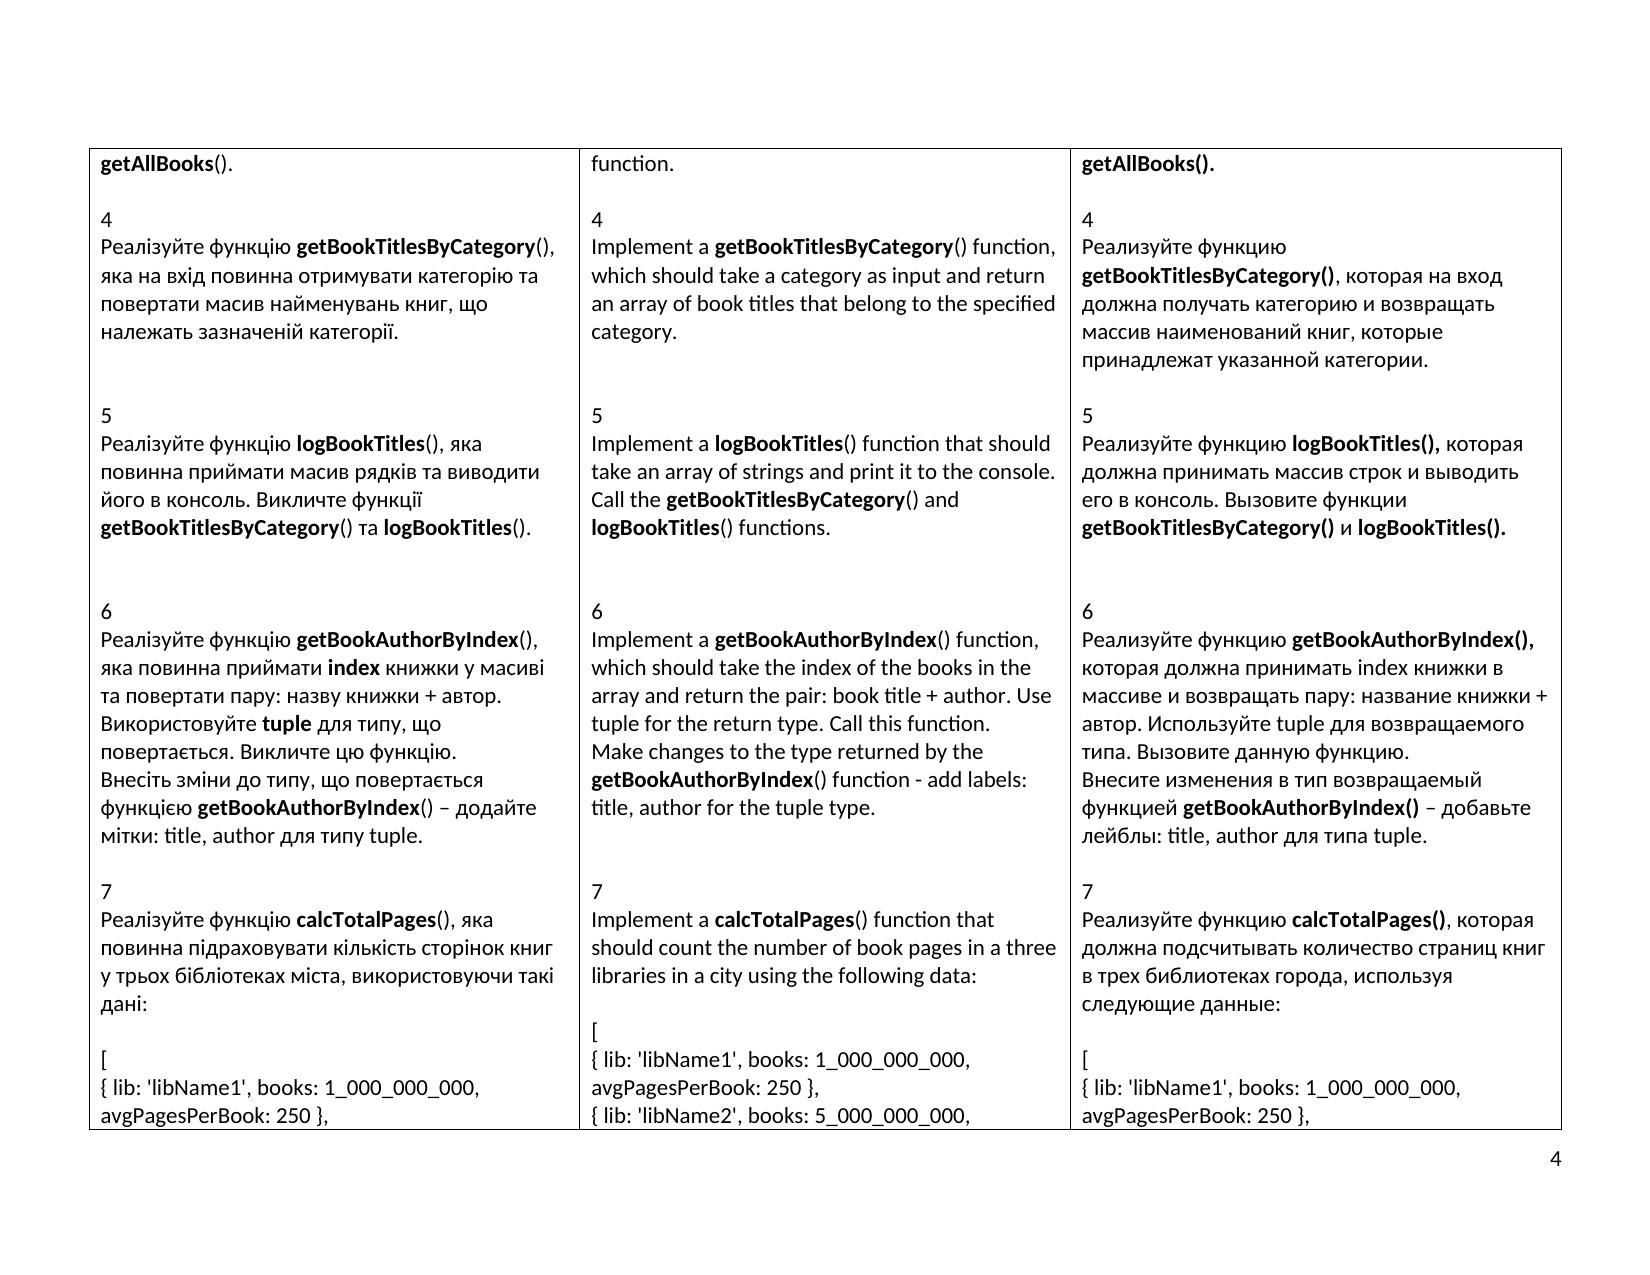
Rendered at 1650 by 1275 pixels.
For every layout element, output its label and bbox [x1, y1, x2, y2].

table_header [90, 149, 579, 1129]
table_header [580, 149, 1070, 1129]
table_header [1071, 149, 1561, 1129]
